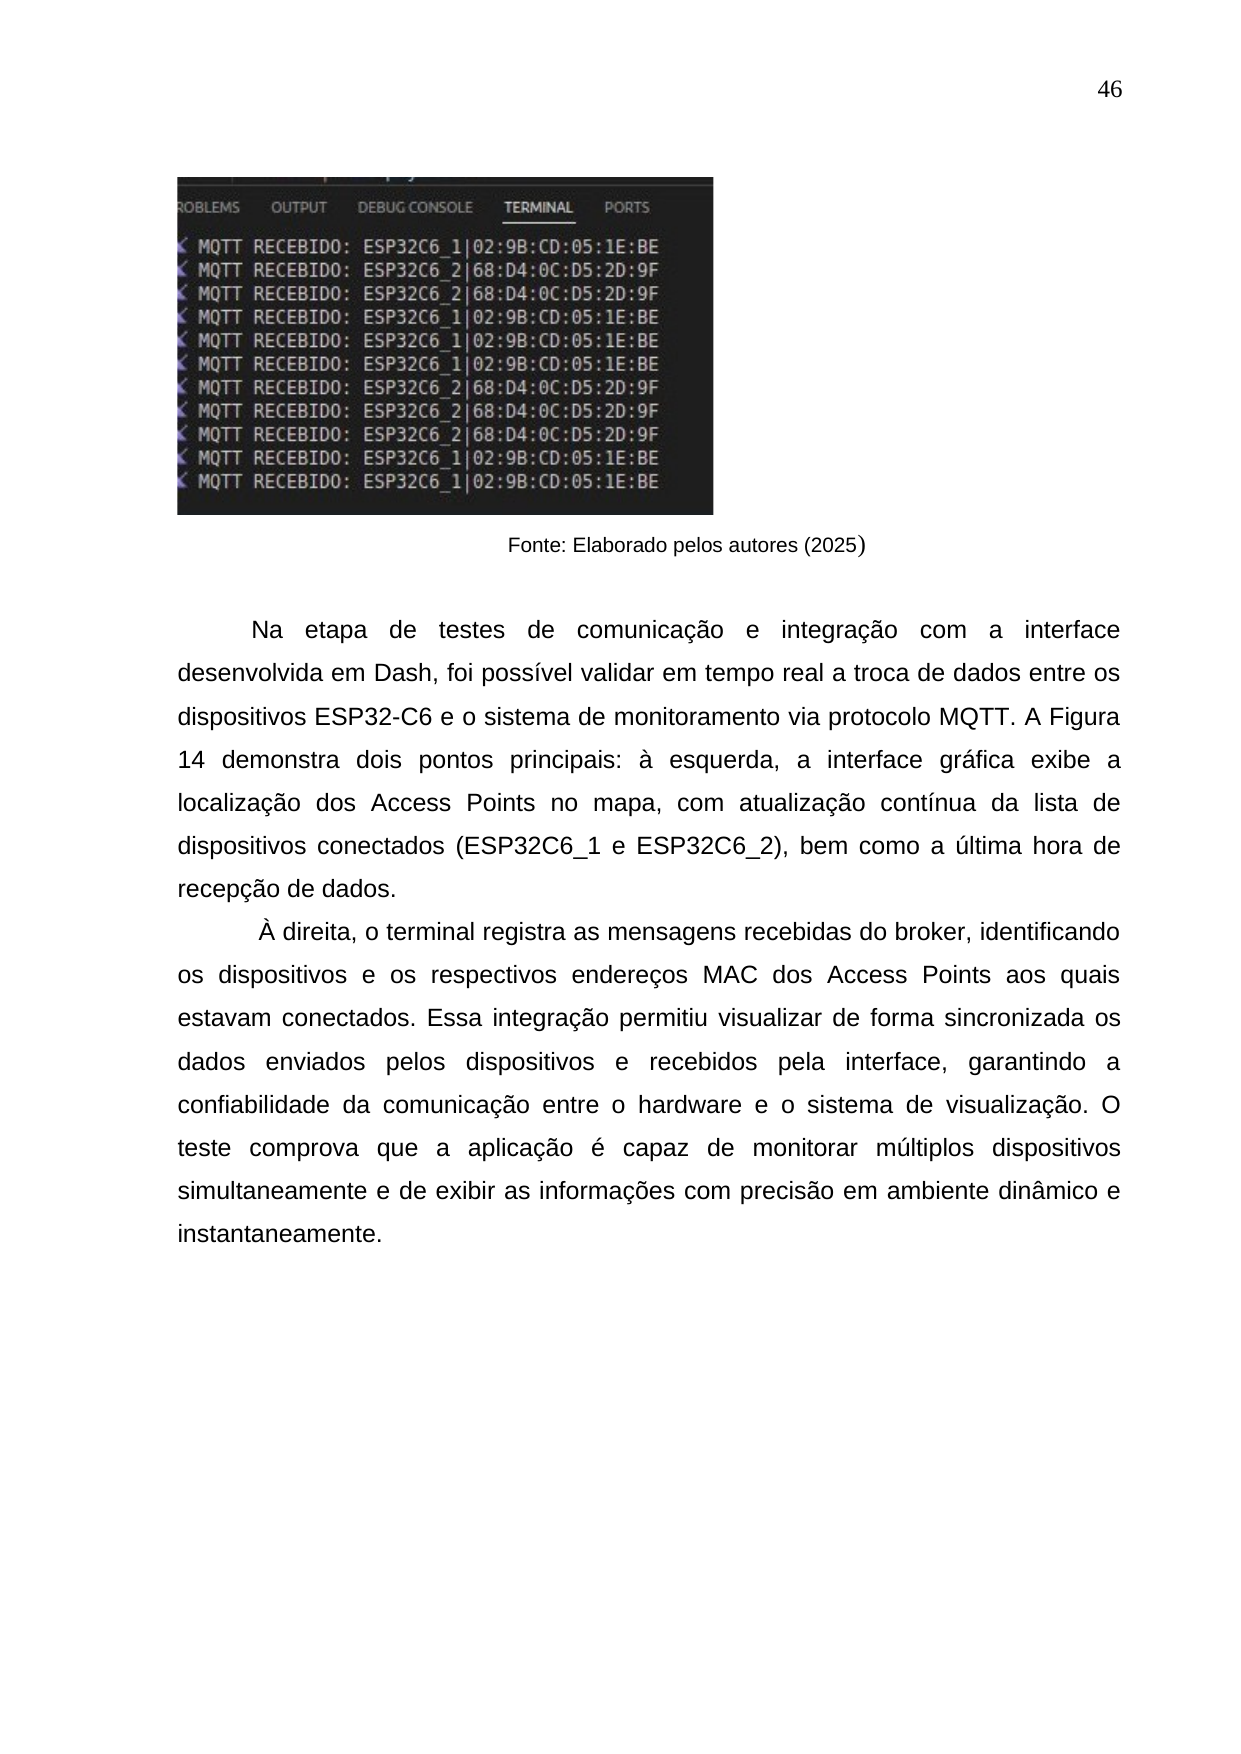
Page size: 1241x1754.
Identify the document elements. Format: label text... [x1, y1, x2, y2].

text Na etapa de testes de comunicação e integração com a interface desenvolvida em Dash, foi possível validar em tempo real a troca de dados entre os dispositivos ESP32-C6 e o sistema de monitoramento via protocolo MQTT. A Figura 14 demonstra dois pontos principais: à esquerda, a interface gráfica exibe a localização dos Access Points no mapa, com atualização contínua da lista de dispositivos conectados (ESP32C6_1 e ESP32C6_2), bem como a última hora de recepção de dados. [177, 615, 1122, 903]
text Fonte: Elaborado pelos autores (2025) [177, 529, 1122, 558]
text À direita, o terminal registra as mensagens recebidas do broker, identificando os dispositivos e os respectivos endereços MAC dos Access Points aos quais estavam conectados. Essa integração permitiu visualizar de forma sincronizada os dados enviados pelos dispositivos e recebidos pela interface, garantindo a confiabilidade da comunicação entre o hardware e o sistema de visualização. O teste comprova que a aplicação é capaz de monitorar múltiplos dispositivos simultaneamente e de exibir as informações com precisão em ambiente dinâmico e instantaneamente. [177, 917, 1122, 1248]
picture [177, 177, 714, 515]
